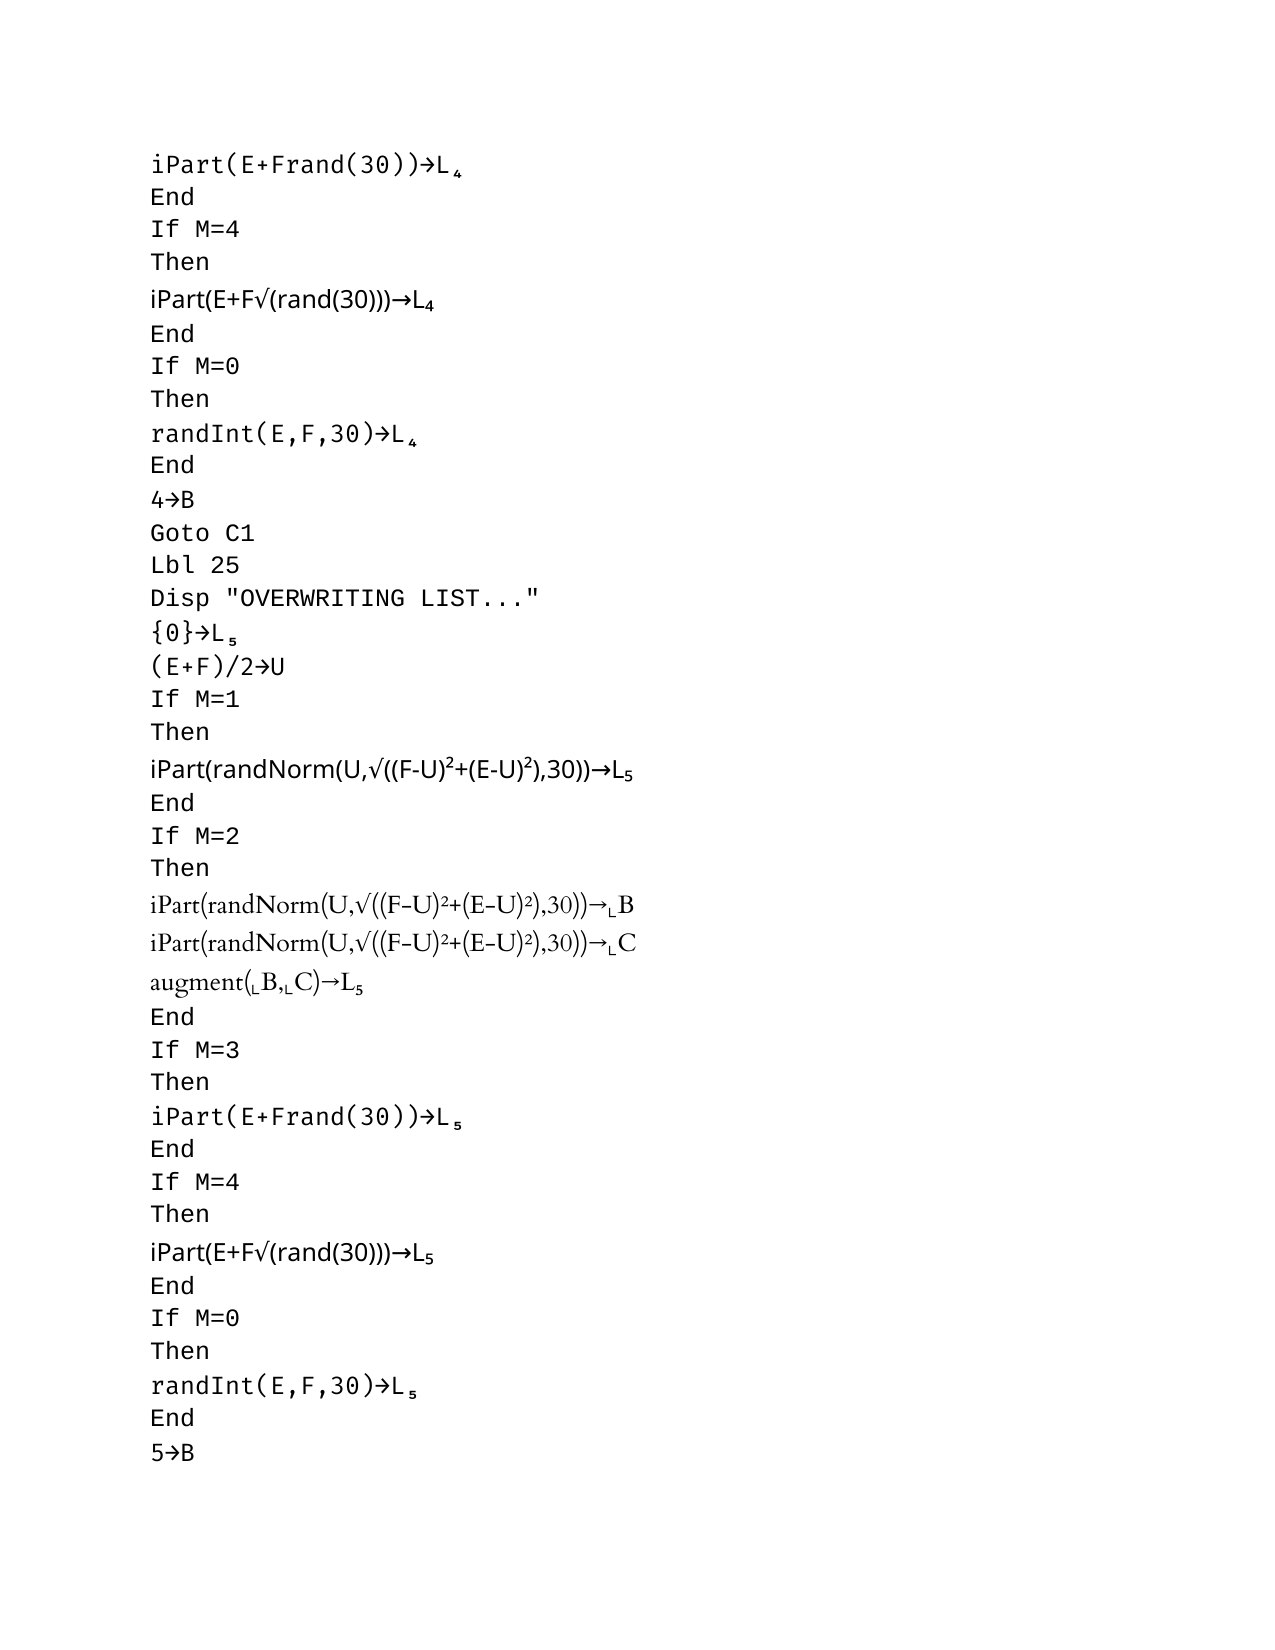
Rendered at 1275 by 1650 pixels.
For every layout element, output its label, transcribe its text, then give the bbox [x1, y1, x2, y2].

text End [150, 1273, 1125, 1302]
text End [150, 1405, 1125, 1434]
text 4→B [150, 486, 1125, 516]
text iPart(E+Frand(30))→L₅ [150, 1102, 1125, 1132]
text (E+F)/2→U [150, 652, 1125, 682]
text iPart(E+F√(rand(30)))→L₅ [150, 1234, 1125, 1268]
text Then [150, 1338, 1125, 1367]
text Lbl 25 [150, 553, 1125, 581]
text augment(⌊B,⌊C)→L₅ [150, 966, 1125, 1000]
text Then [150, 249, 1125, 278]
text If M=2 [150, 823, 1125, 852]
text End [150, 184, 1125, 213]
text Goto C1 [150, 520, 1125, 548]
text iPart(randNorm(U,√((F-U)²+(E-U)²),30))→⌊B [150, 888, 1125, 922]
text End [150, 1137, 1125, 1165]
text Then [150, 856, 1125, 884]
text If M=0 [150, 1306, 1125, 1334]
text Then [150, 386, 1125, 414]
text Then [150, 1202, 1125, 1230]
text End [150, 453, 1125, 481]
text iPart(randNorm(U,√((F-U)²+(E-U)²),30))→⌊C [150, 927, 1125, 961]
text randInt(E,F,30)→L₄ [150, 419, 1125, 449]
text 5→B [150, 1438, 1125, 1468]
text End [150, 1005, 1125, 1033]
text If M=4 [150, 217, 1125, 245]
text If M=4 [150, 1169, 1125, 1198]
text Then [150, 1070, 1125, 1098]
text End [150, 321, 1125, 349]
text Then [150, 719, 1125, 747]
text If M=0 [150, 354, 1125, 382]
text If M=3 [150, 1037, 1125, 1066]
text Disp "OVERWRITING LIST..." [150, 585, 1125, 613]
text iPart(E+Frand(30))→L₄ [150, 150, 1125, 180]
text End [150, 791, 1125, 819]
text randInt(E,F,30)→L₅ [150, 1371, 1125, 1401]
text iPart(randNorm(U,√((F-U)²+(E-U)²),30))→L₅ [150, 752, 1125, 786]
text If M=1 [150, 687, 1125, 715]
text iPart(E+F√(rand(30)))→L₄ [150, 282, 1125, 316]
text {0}→L₅ [150, 618, 1125, 648]
